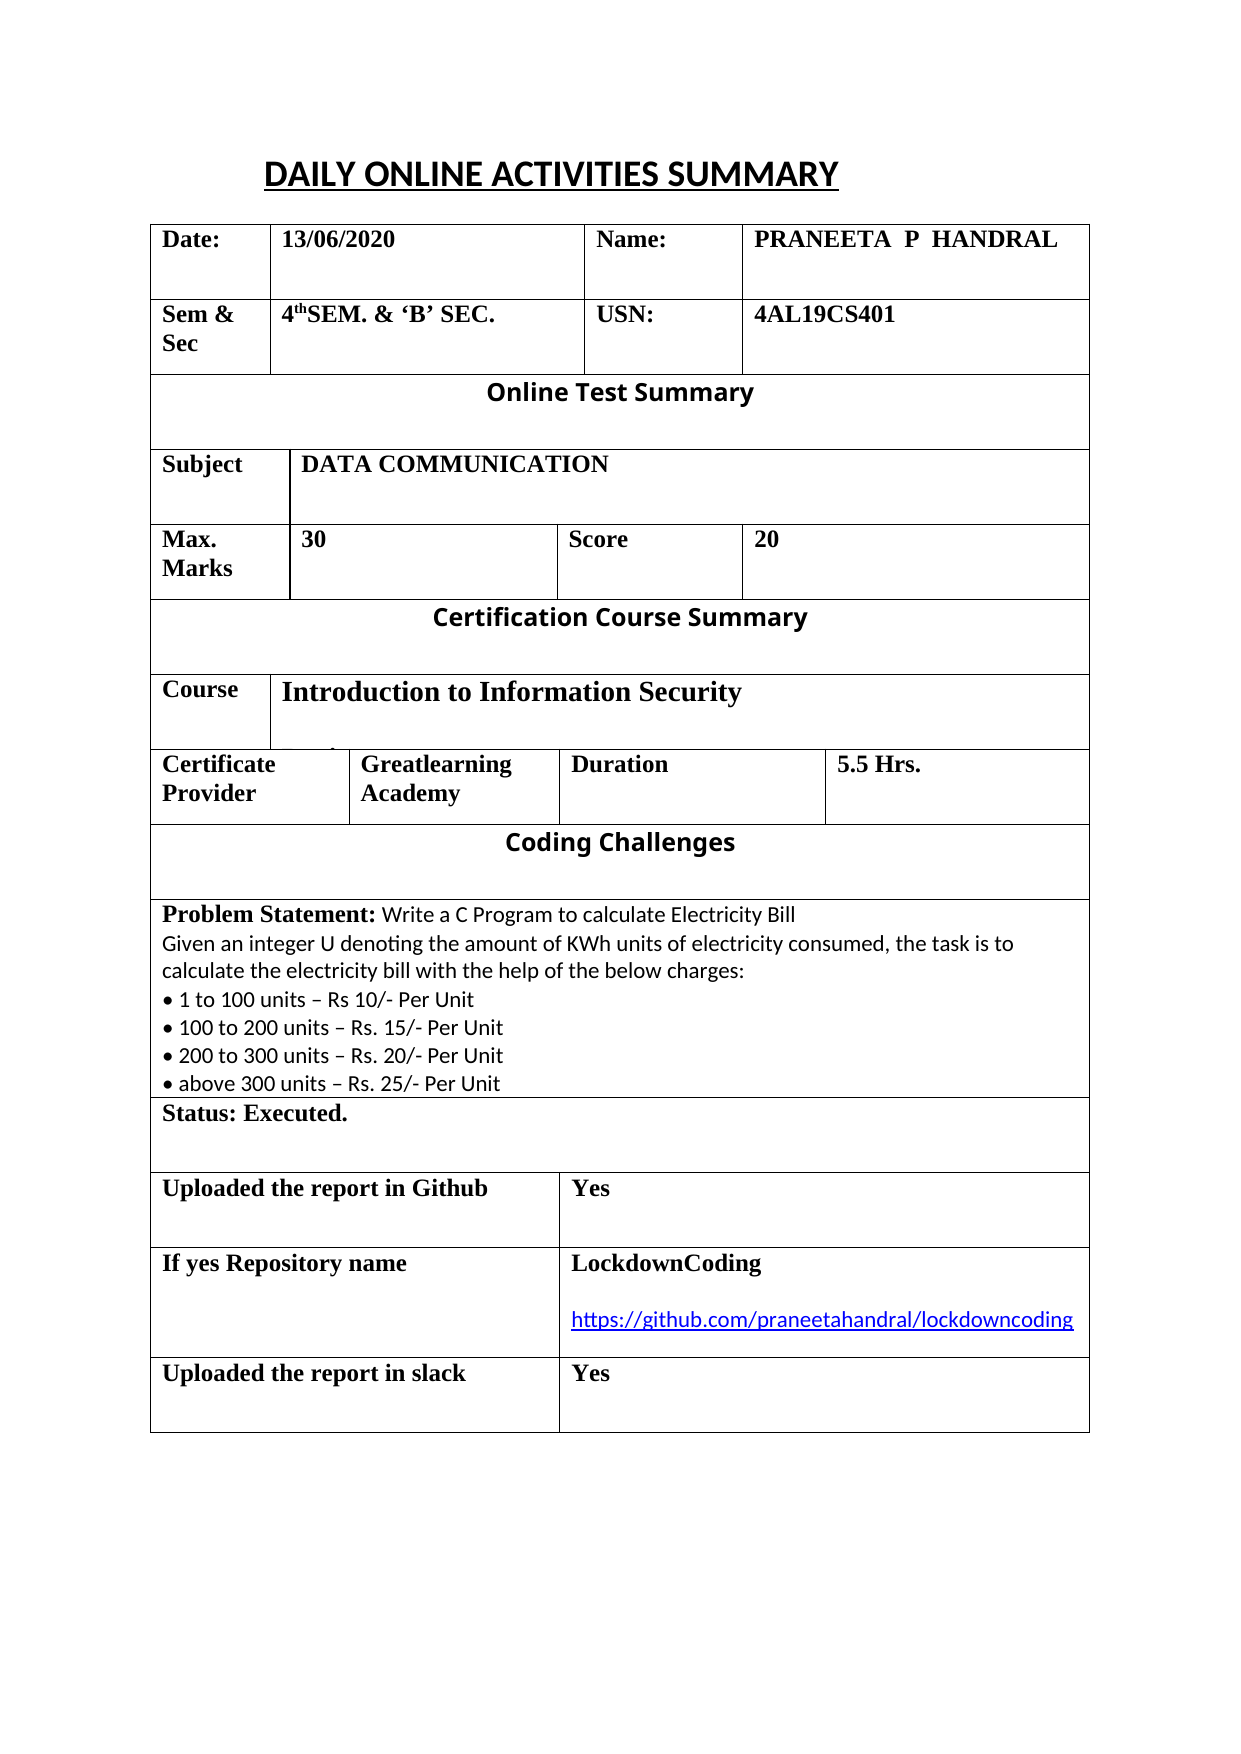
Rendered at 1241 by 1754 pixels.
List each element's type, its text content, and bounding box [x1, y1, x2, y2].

table_cell Yes [560, 1358, 1089, 1432]
table_cell Greatlearning Academy [350, 750, 559, 823]
table_header Date: [151, 225, 270, 298]
table_cell Score [558, 525, 742, 598]
table_cell 20 [743, 525, 1089, 598]
table_cell Course [151, 675, 270, 748]
table_header Name: [585, 225, 742, 298]
table_cell Status: Executed. [151, 1098, 1089, 1172]
table_cell Problem Statement: Write a C Program to calculate Electricity Bill Given an integer U denoting the amount of KWh units of electricity consumed, the task is to calculate the electricity bill with the help of the below charges: • 1 to 100 units – Rs 10/- Per Unit • 100 to 200 units – Rs. 15/- Per Unit • 200 to 300 units – Rs. 20/- Per Unit • above 300 units – Rs. 25/- Per Unit [151, 900, 1089, 1097]
table_cell Certificate Provider [151, 750, 349, 823]
table_cell If yes Repository name [151, 1248, 559, 1357]
table_cell 4thSEM. & ‘B’ SEC. [271, 300, 584, 373]
table_cell Sem & Sec [151, 300, 270, 373]
table_cell Uploaded the report in slack [151, 1358, 559, 1432]
text DAILY ONLINE ACTIVITIES SUMMARY [150, 150, 1090, 196]
table_cell Certification Course Summary [151, 600, 1089, 673]
table_cell 30 [291, 525, 557, 598]
table_cell Yes [560, 1173, 1089, 1247]
table_cell 5.5 Hrs. [826, 750, 1089, 823]
table_cell Coding Challenges [151, 825, 1089, 898]
table_cell LockdownCoding https://github.com/praneetahandral/lockdowncoding [560, 1248, 1089, 1357]
table_cell DATA COMMUNICATION [291, 450, 1089, 523]
table_cell Max. Marks [151, 525, 289, 598]
table_header PRANEETA P HANDRAL [743, 225, 1089, 298]
table_cell Uploaded the report in Github [151, 1173, 559, 1247]
table_cell Introduction to Information Security Beginner Skill level Free Course cost [271, 675, 1089, 748]
table_cell Subject [151, 450, 289, 523]
table_cell USN: [585, 300, 742, 373]
table_cell Online Test Summary [151, 375, 1089, 448]
table_cell 4AL19CS401 [743, 300, 1089, 373]
table_cell Duration [560, 750, 825, 823]
table_header 13/06/2020 [271, 225, 584, 298]
